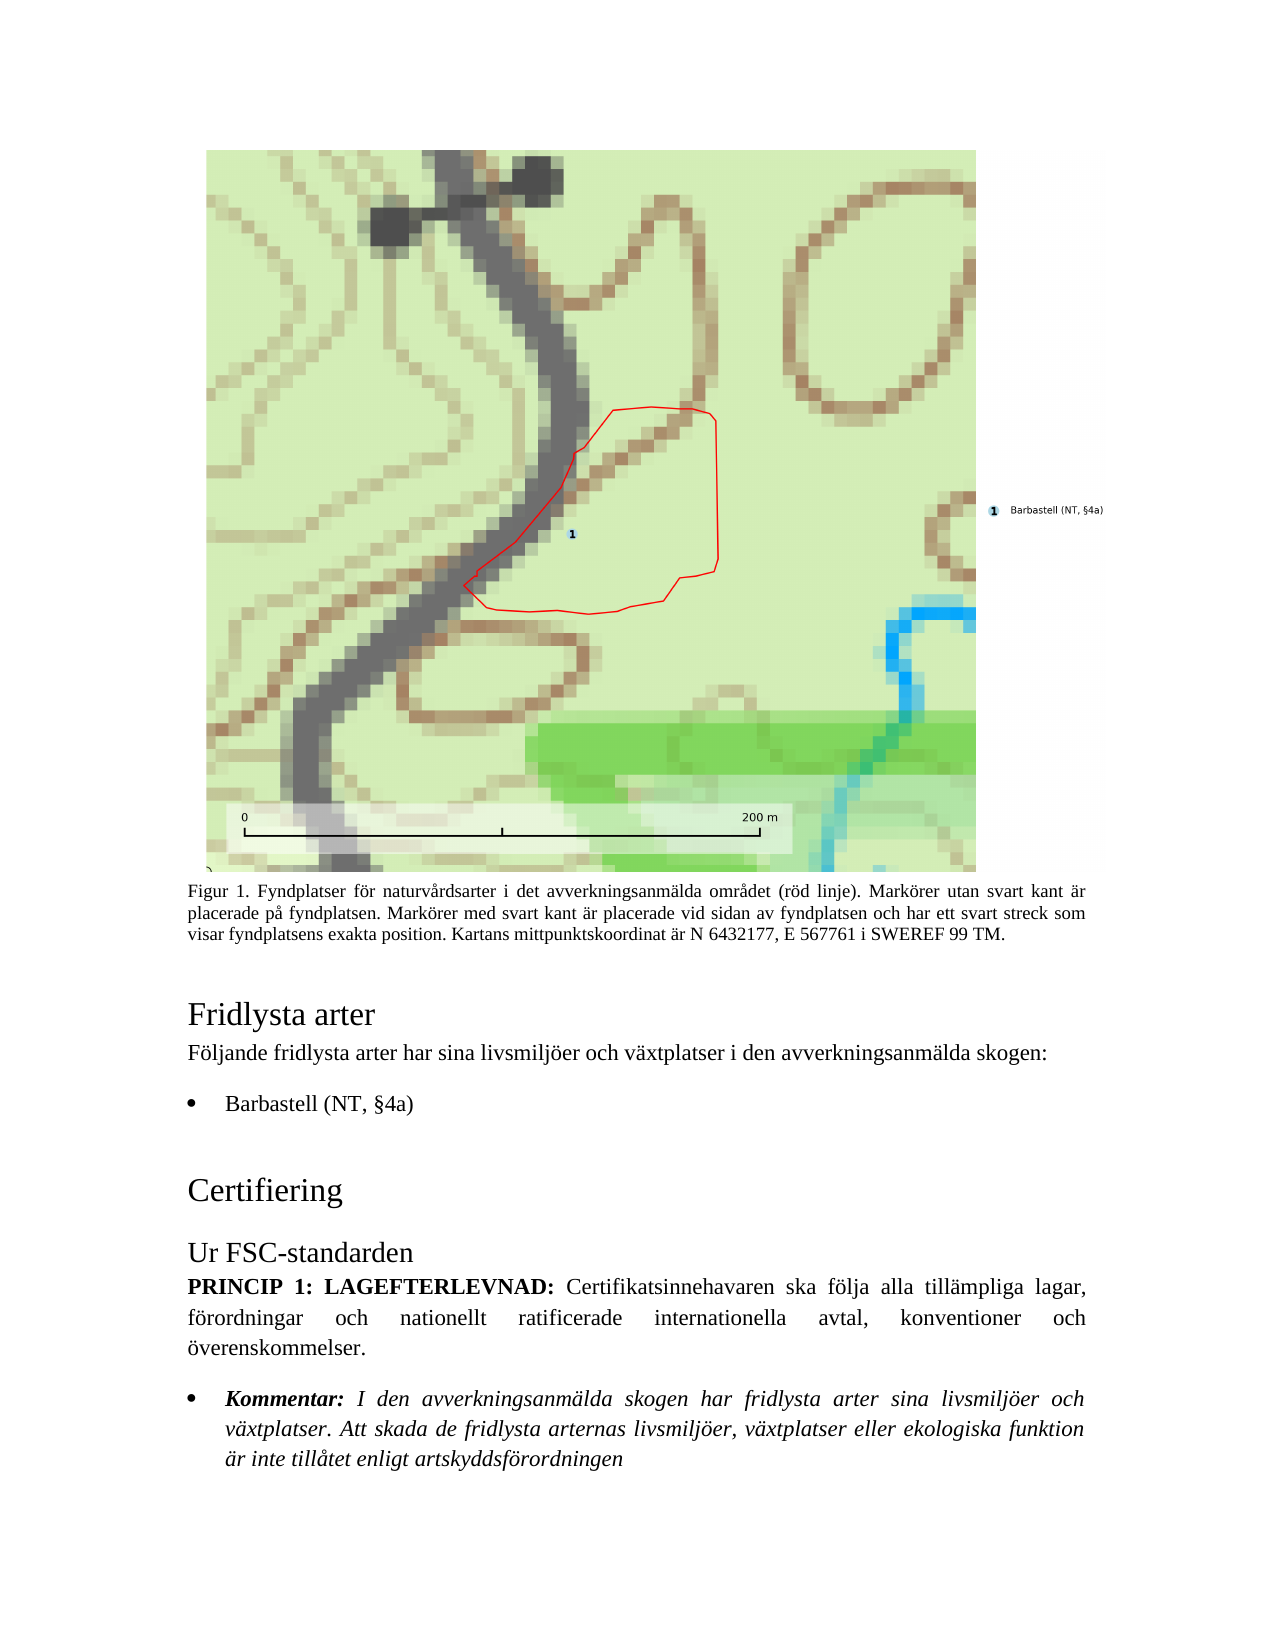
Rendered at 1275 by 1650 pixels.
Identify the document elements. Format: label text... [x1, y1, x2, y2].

text Följande fridlysta arter har sina livsmiljöer och växtplatser i den avverkningsanmälda skogen: [187, 1039, 1087, 1065]
subtitle Ur FSC-standarden [187, 1235, 1087, 1268]
list Barbastell (NT, §4a) [187, 1090, 1087, 1116]
picture [206, 150, 1107, 872]
subtitle Certifiering [187, 1170, 1087, 1208]
list Kommentar: I den avverkningsanmälda skogen har fridlysta arter sina livsmiljöer och växtplatser. Att skada de fridlysta arternas livsmiljöer, växtplatser eller ekologiska funktion är inte tillåtet enligt artskyddsförordningen [187, 1385, 1087, 1472]
text PRINCIP 1: LAGEFTERLEVNAD: Certifikatsinnehavaren ska följa alla tillämpliga lagar, förordningar och nationellt ratificerade internationella avtal, konventioner och överenskommelser. [187, 1273, 1087, 1360]
text Figur 1. Fyndplatser för naturvårdsarter i det avverkningsanmälda området (röd linje). Markörer utan svart kant är placerade på fyndplatsen. Markörer med svart kant är placerade vid sidan av fyndplatsen och har ett svart streck som visar fyndplatsens exakta position. Kartans mittpunktskoordinat är N 6432177, E 567761 i SWEREF 99 TM. [187, 880, 1087, 945]
subtitle Fridlysta arter [187, 995, 1087, 1033]
